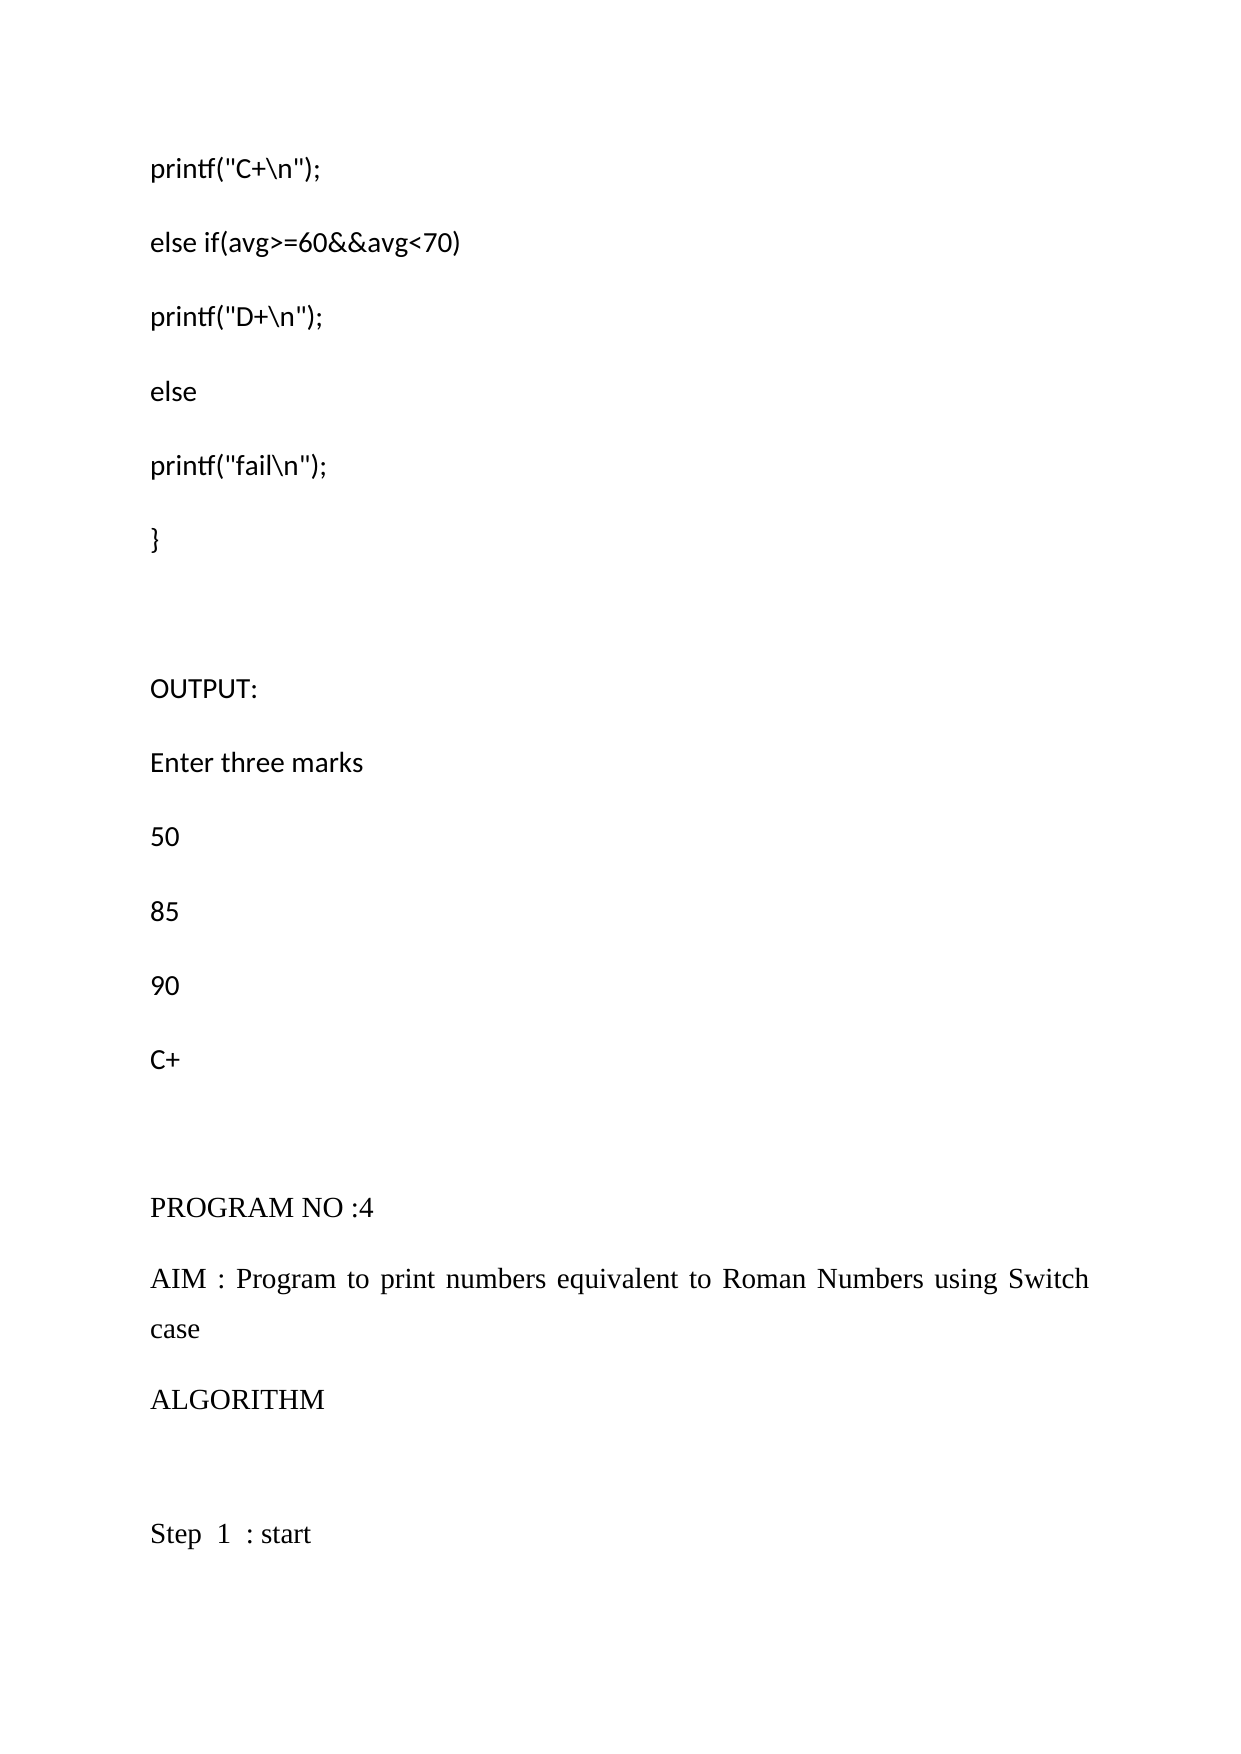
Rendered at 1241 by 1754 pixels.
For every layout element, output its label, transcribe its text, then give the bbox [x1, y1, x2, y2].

text printf("D+\n"); [150, 298, 1090, 334]
text else [150, 373, 1090, 408]
text C+ [150, 1041, 1090, 1077]
text AIM : Program to print numbers equivalent to Roman Numbers using Switch case [150, 1261, 1090, 1345]
text Step 1 : start [150, 1516, 1090, 1550]
text } [150, 521, 1090, 557]
text PROGRAM NO :4 [150, 1190, 1090, 1223]
text Enter three marks [150, 744, 1090, 780]
text printf("fail\n"); [150, 447, 1090, 483]
text 85 [150, 893, 1090, 928]
text 90 [150, 967, 1090, 1003]
text 50 [150, 818, 1090, 854]
text ALGORITHM [150, 1382, 1090, 1416]
text printf("C+\n"); [150, 150, 1090, 186]
text OUTPUT: [150, 670, 1090, 706]
text else if(avg>=60&&avg<70) [150, 224, 1090, 260]
